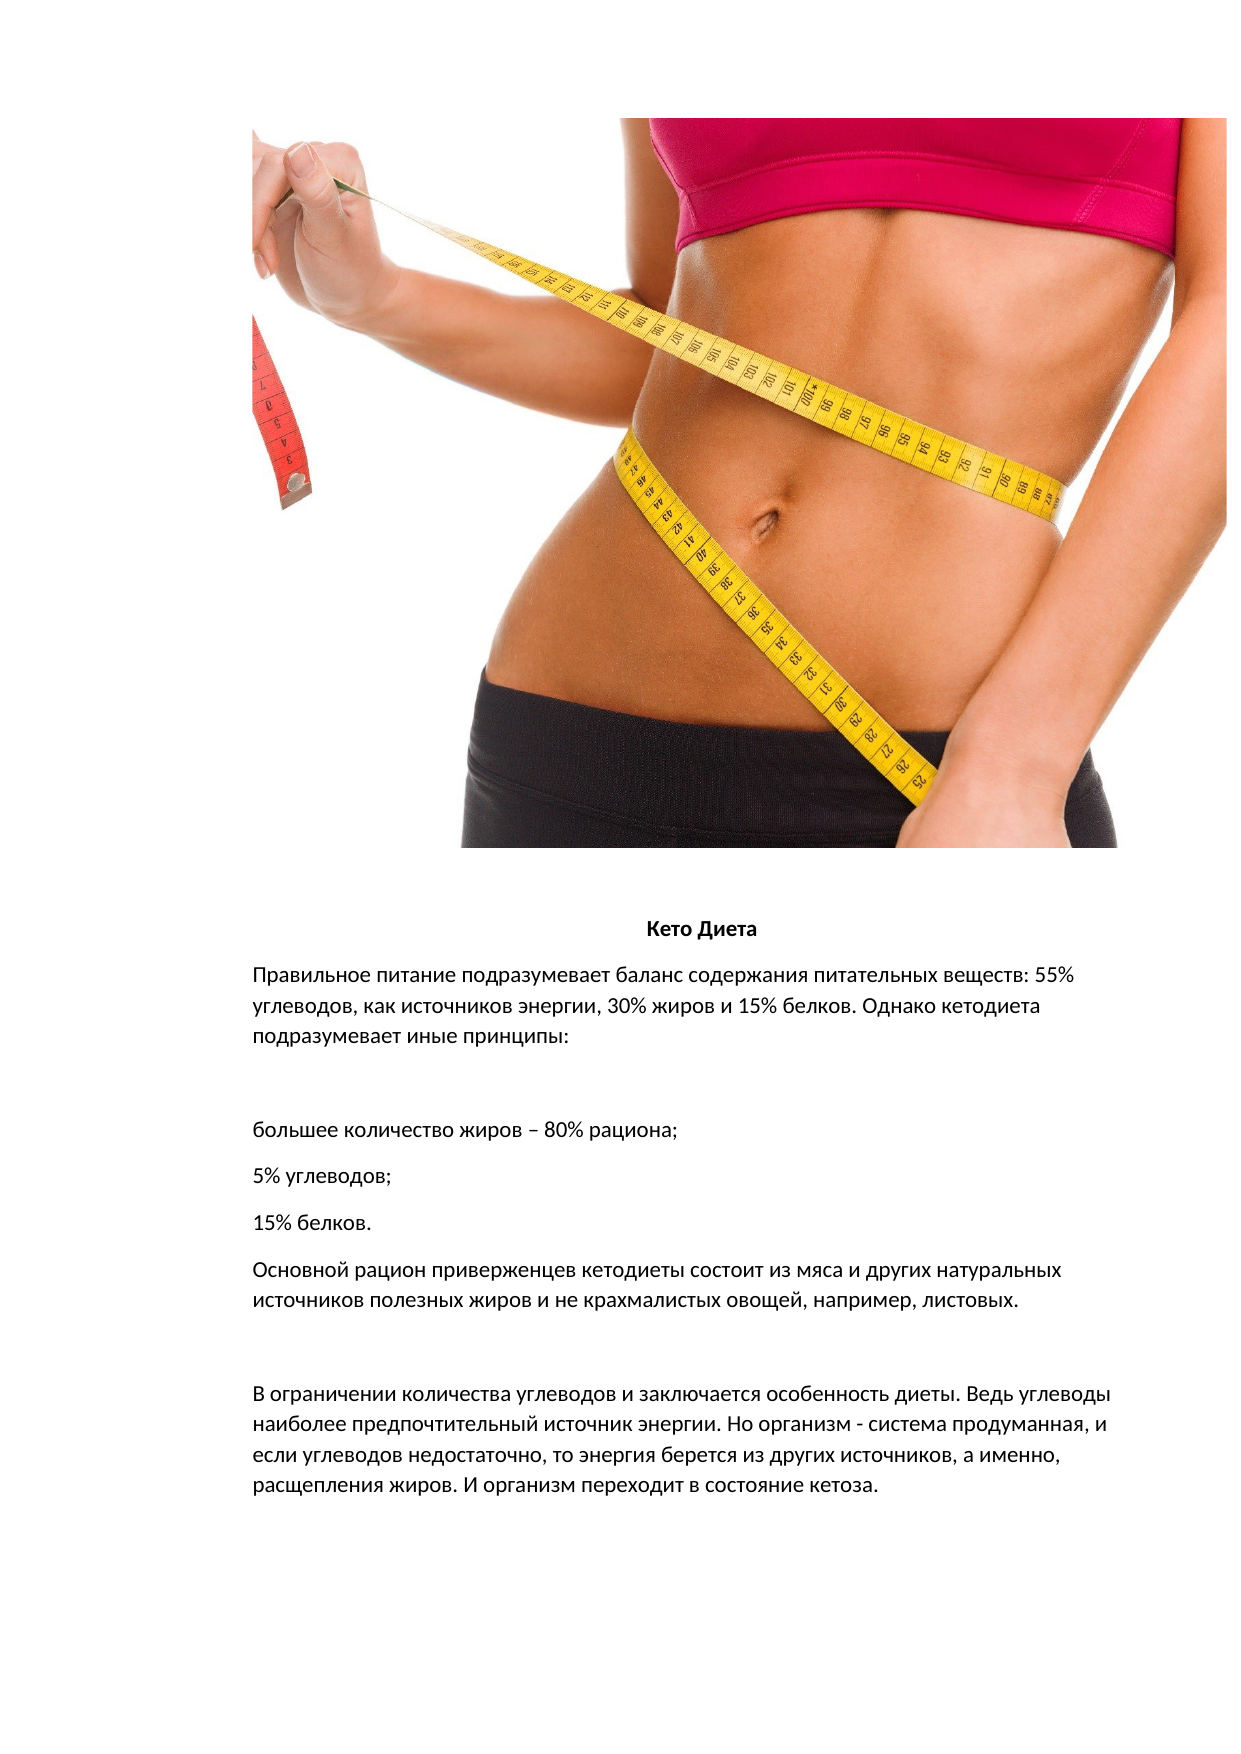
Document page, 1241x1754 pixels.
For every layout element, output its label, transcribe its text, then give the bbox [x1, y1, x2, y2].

text 15% белков. [252, 1208, 1152, 1237]
text большее количество жиров – 80% рациона; [252, 1115, 1152, 1143]
text 5% углеводов; [252, 1162, 1152, 1190]
text Основной рацион приверженцев кетодиеты состоит из мяса и других натуральных источников полезных жиров и не крахмалистых овощей, например, листовых. [252, 1255, 1152, 1314]
text Правильное питание подразумевает баланс содержания питательных веществ: 55% углеводов, как источников энергии, 30% жиров и 15% белков. Однако кетодиета подразумевает иные принципы: [252, 961, 1152, 1049]
text В ограничении количества углеводов и заключается особенность диеты. Ведь углеводы наиболее предпочтительный источник энергии. Но организм - система продуманная, и если углеводов недостаточно, то энергия берется из других источников, а именно, расщепления жиров. И организм переходит в состояние кетоза. [252, 1379, 1152, 1498]
text Кето Диета [252, 914, 1152, 942]
picture [252, 118, 1227, 848]
